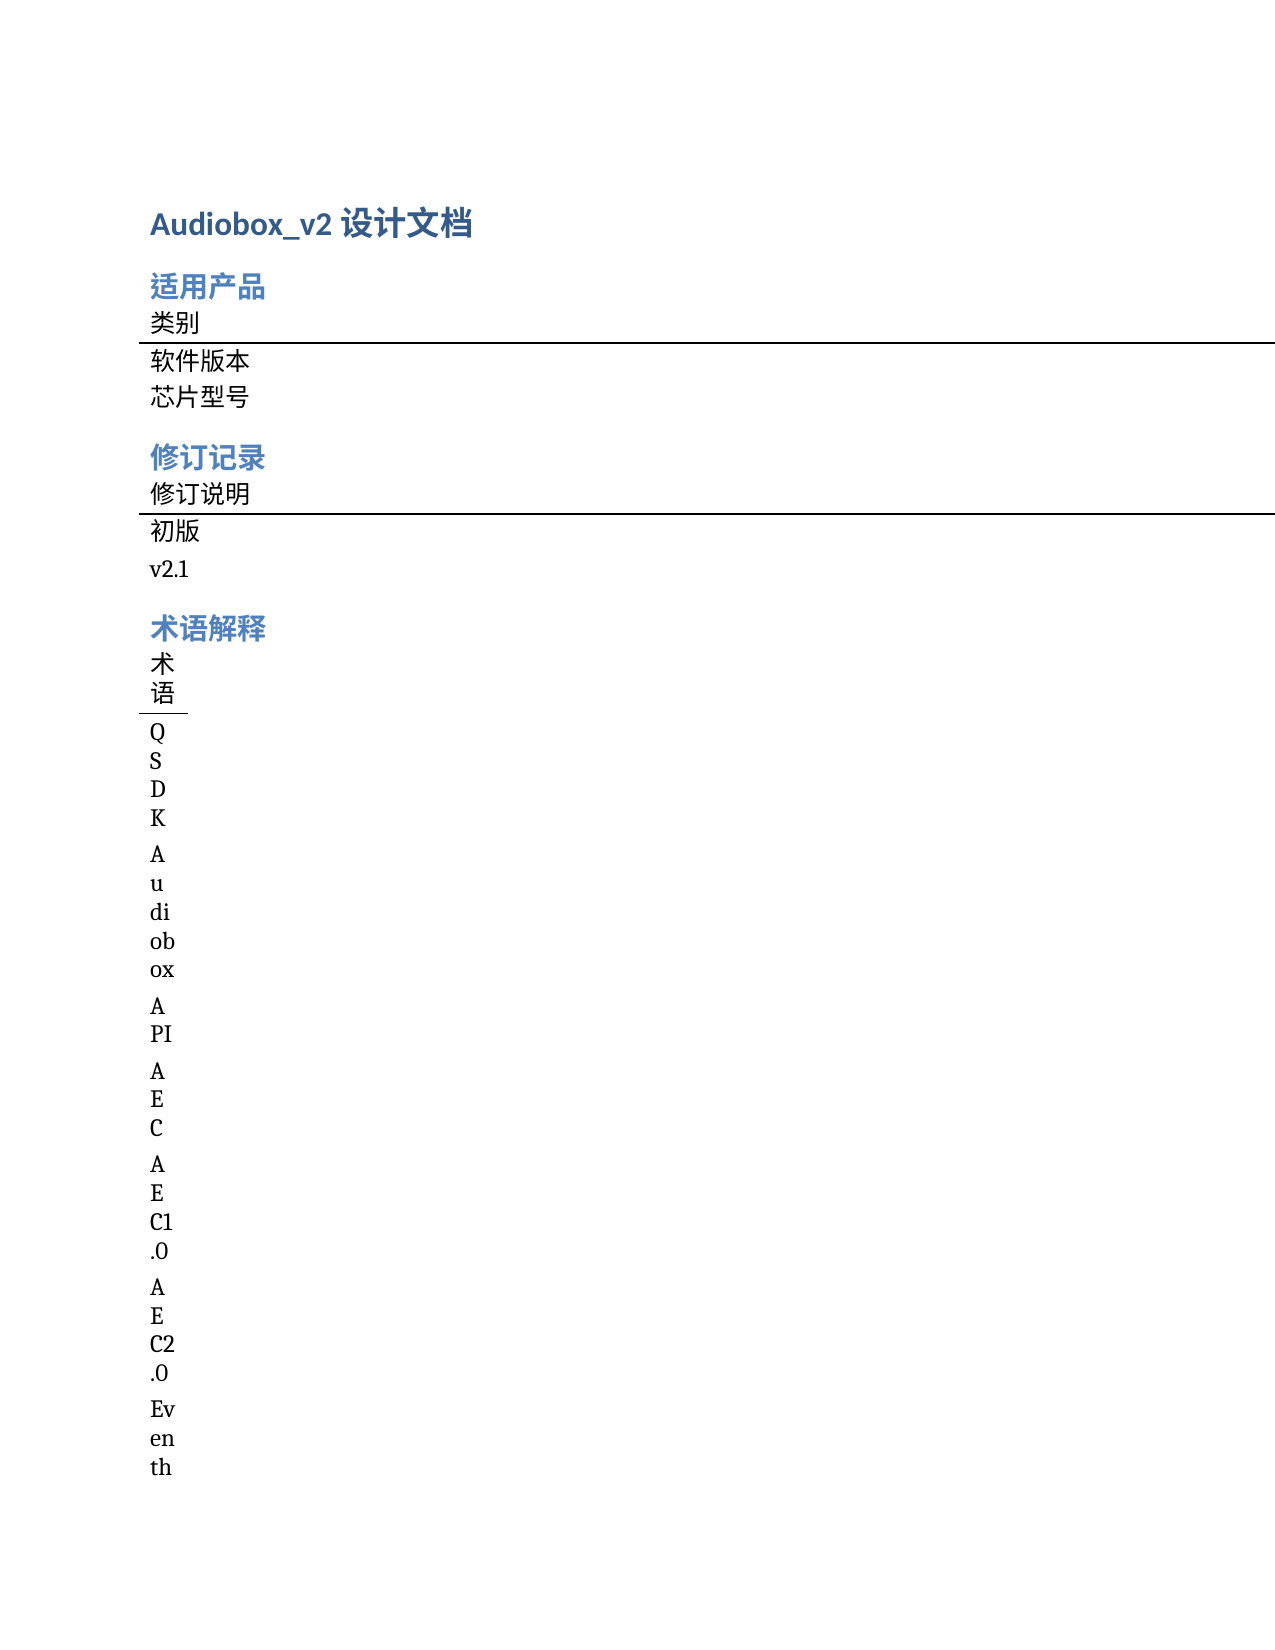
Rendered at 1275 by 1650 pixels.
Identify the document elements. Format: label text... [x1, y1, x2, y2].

table_cell AEC1.0 [139, 1147, 187, 1269]
table_cell AEC2.0 [139, 1269, 187, 1392]
table_cell v2.1 [139, 551, 1275, 587]
subtitle 修订记录 [150, 437, 1125, 477]
subtitle Audiobox_v2 设计文档 [150, 200, 1125, 245]
table_cell 芯片型号 [139, 380, 1275, 416]
table_cell 初版 [139, 515, 1275, 551]
table_cell Eventhub [139, 1392, 187, 1482]
table_cell QSDK [139, 714, 187, 837]
table_header 修订说明 [139, 477, 1275, 513]
table_header 术语 [139, 648, 187, 713]
table_cell Audiobox [139, 837, 187, 988]
table_cell 软件版本 [139, 344, 1275, 380]
table_cell API [139, 988, 187, 1053]
table_cell AEC [139, 1053, 187, 1147]
table_header 类别 [139, 306, 1275, 342]
subtitle 术语解释 [150, 608, 1125, 648]
subtitle 适用产品 [150, 266, 1125, 306]
